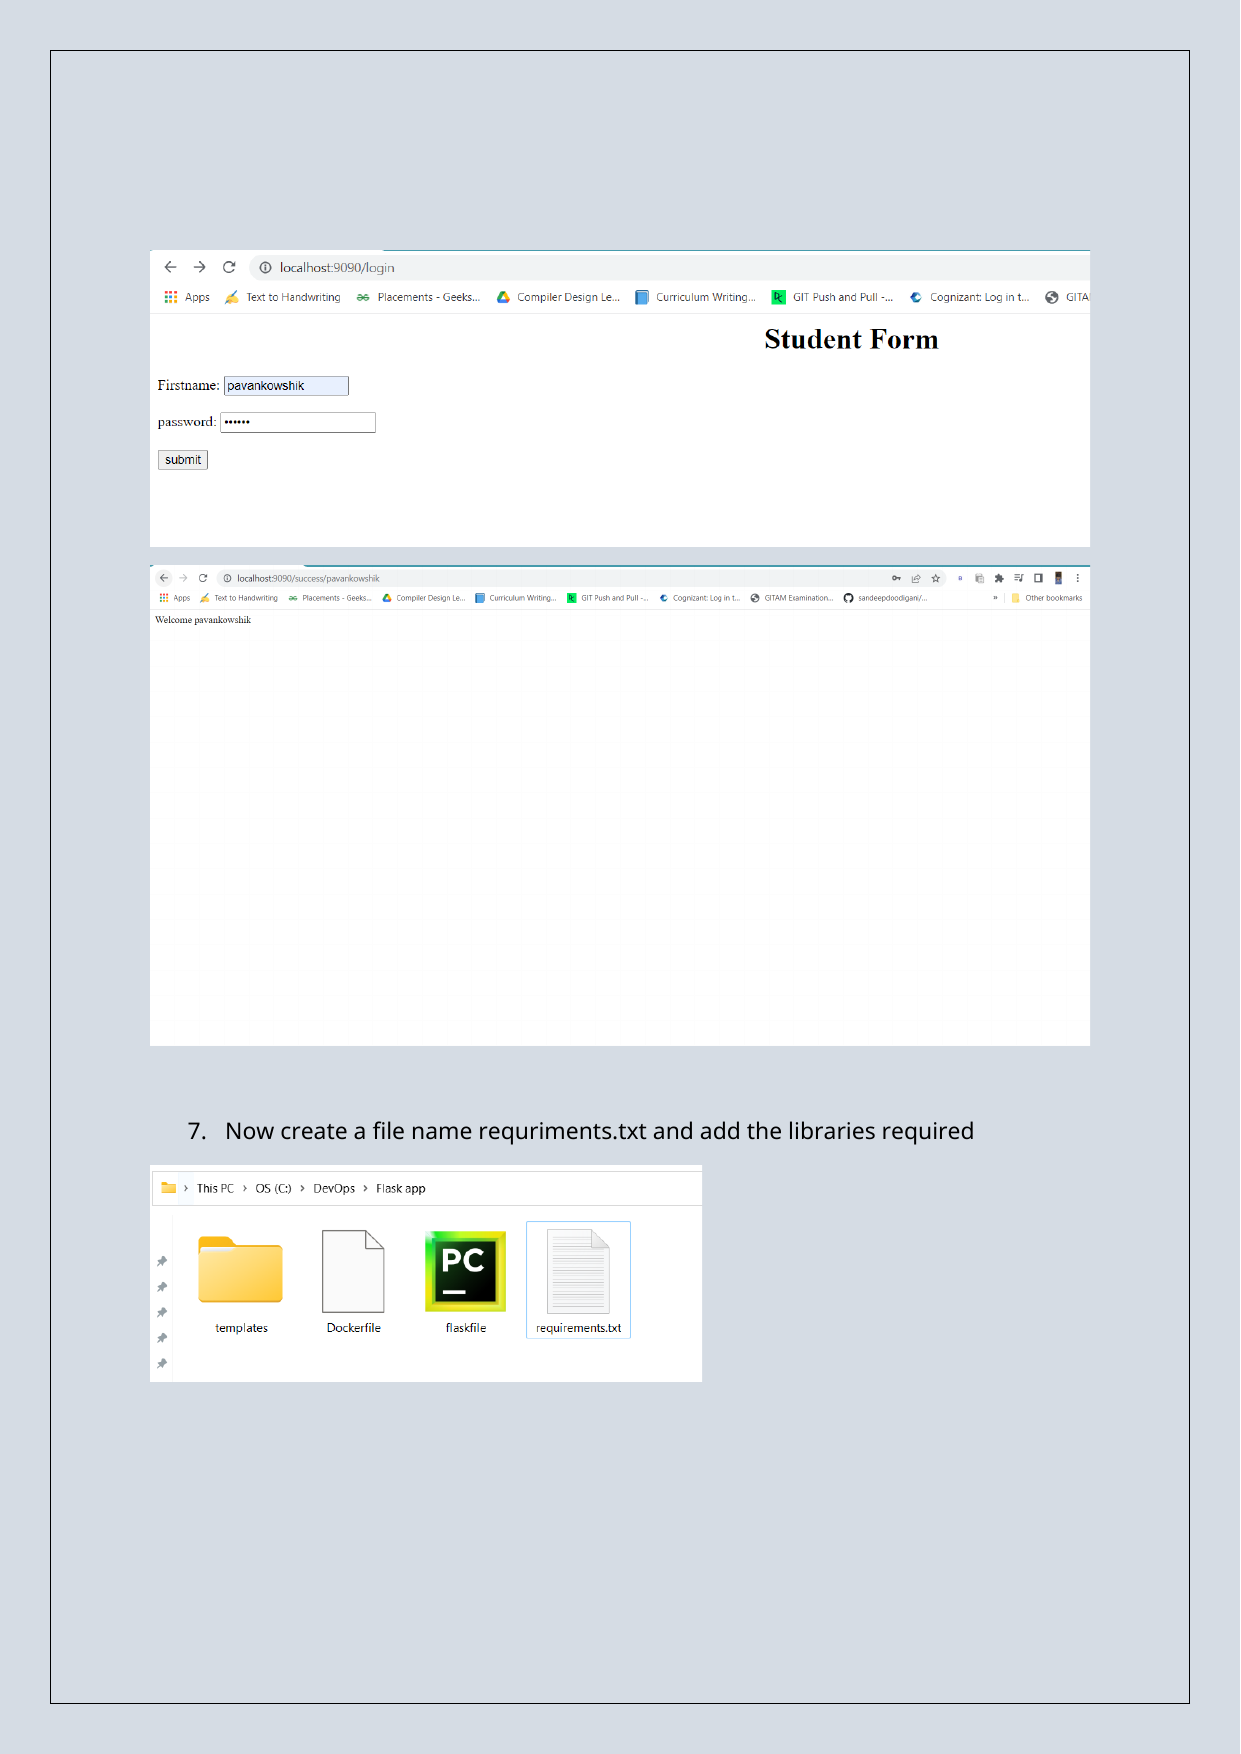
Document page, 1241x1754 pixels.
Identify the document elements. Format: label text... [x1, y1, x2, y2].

picture [150, 565, 1091, 1046]
picture [150, 1165, 703, 1382]
picture [150, 250, 1091, 547]
list Now create a file name requriments.txt and add the libraries required [187, 1115, 1090, 1146]
